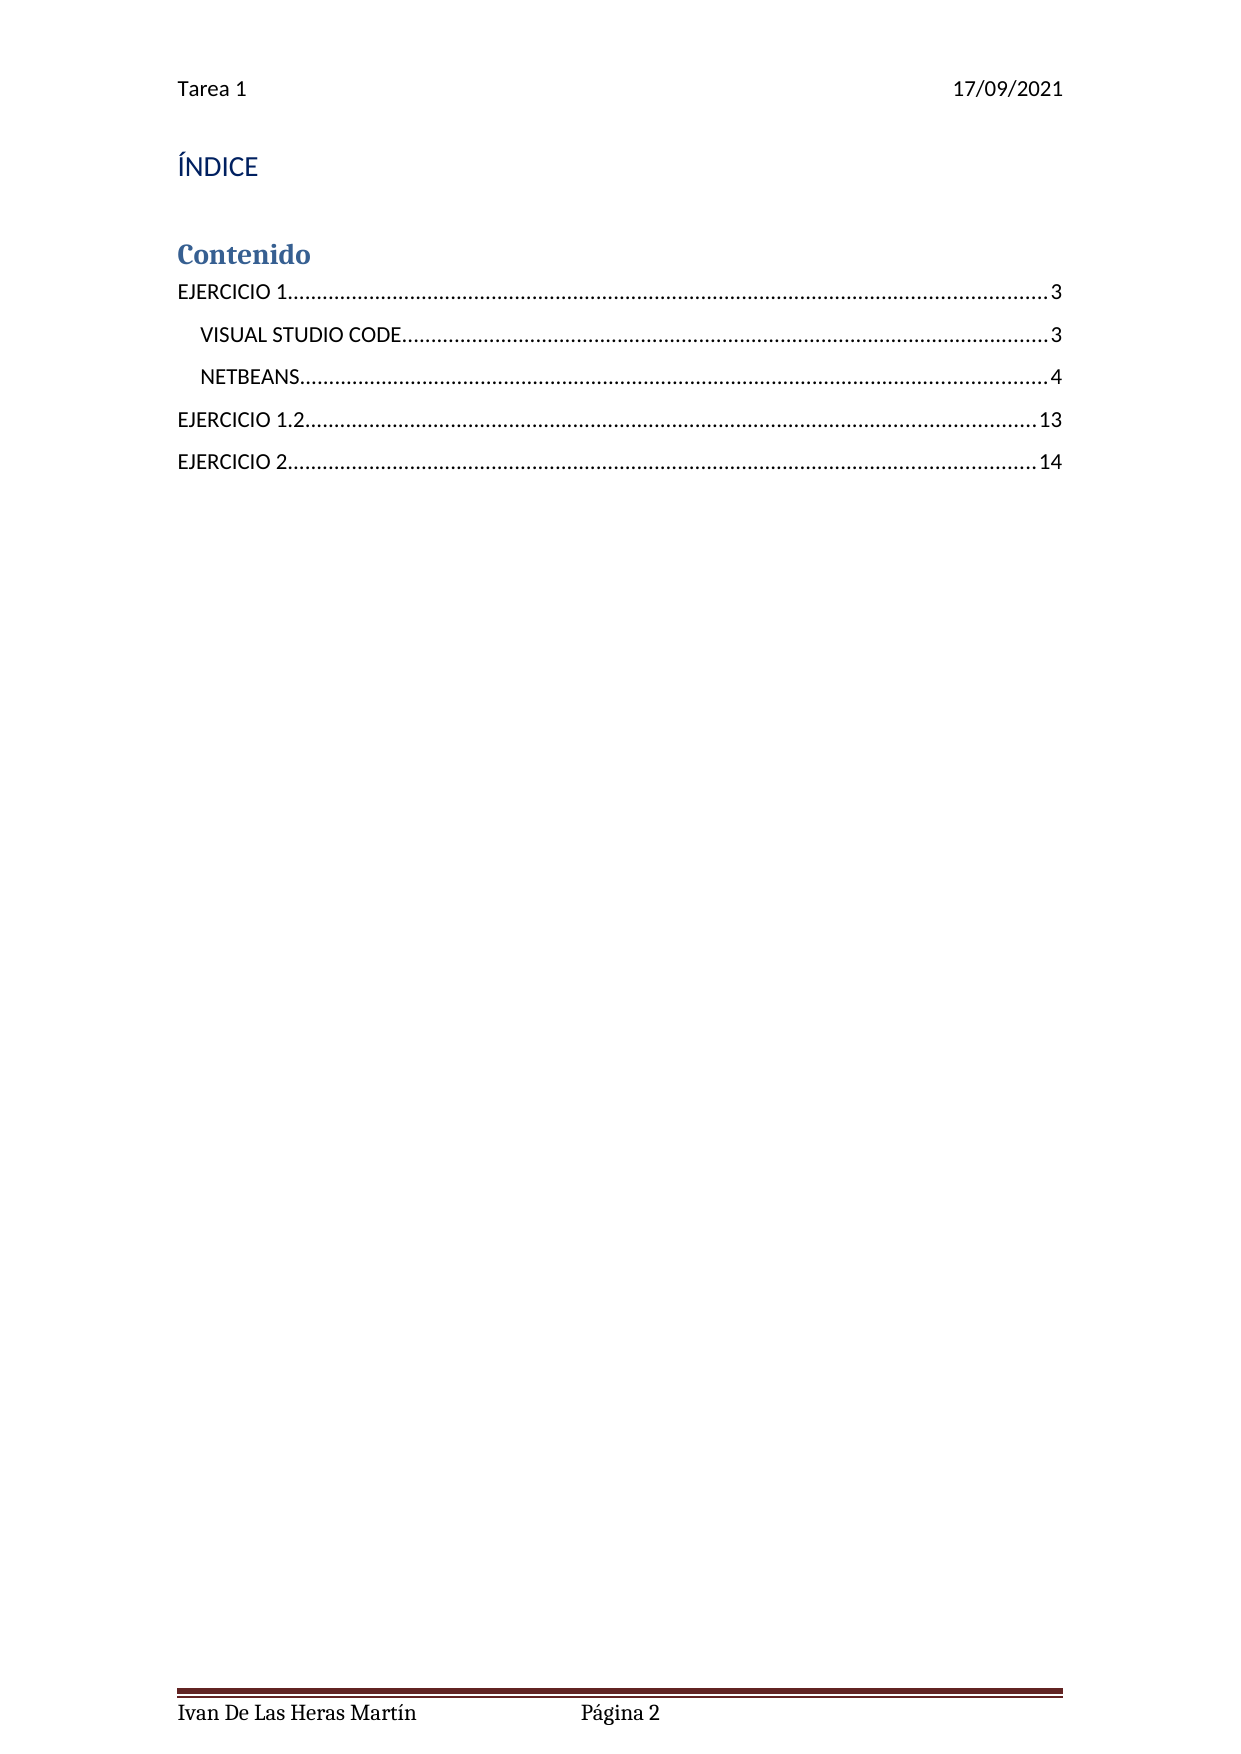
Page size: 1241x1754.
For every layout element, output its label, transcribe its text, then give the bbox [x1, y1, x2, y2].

text ÍNDICE [177, 148, 1063, 183]
